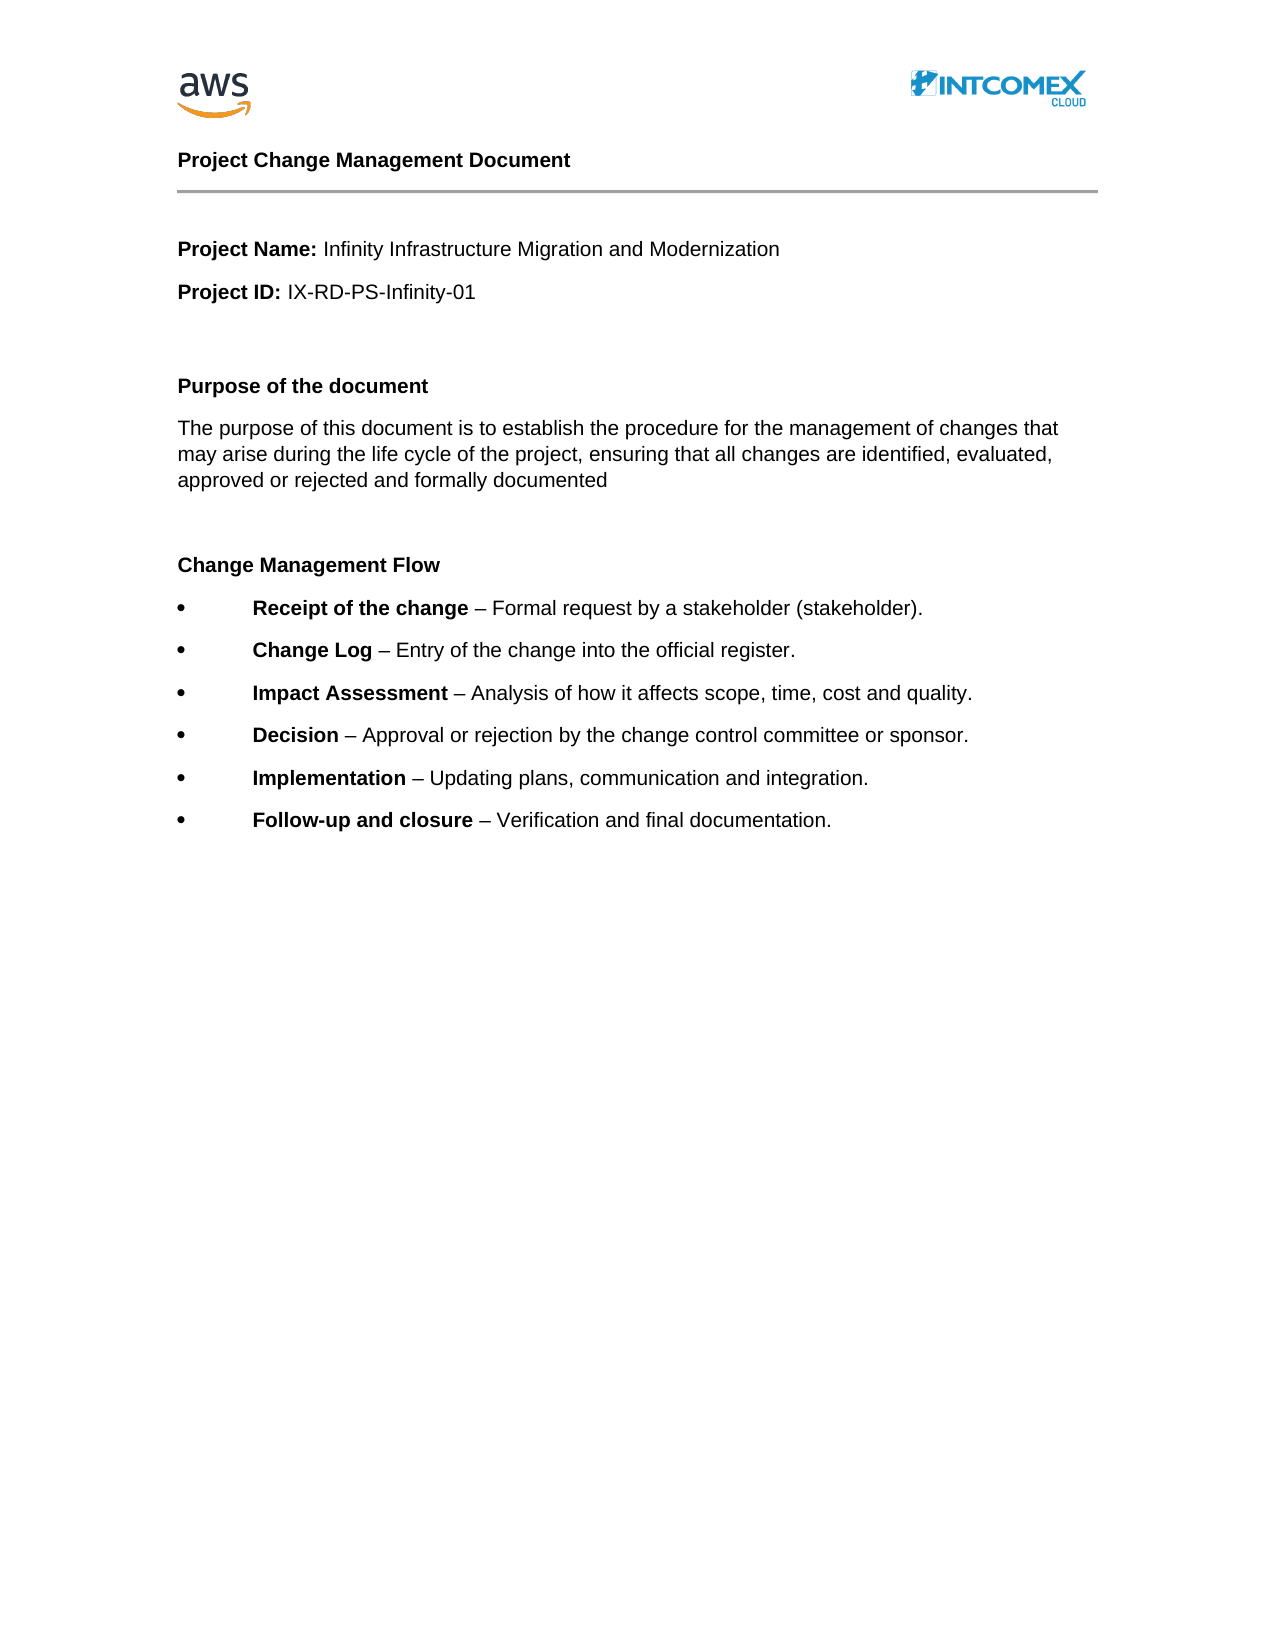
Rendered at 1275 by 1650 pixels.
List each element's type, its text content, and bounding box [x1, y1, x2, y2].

picture [909, 65, 1088, 112]
text Project Change Management Document [177, 148, 1098, 172]
text Change Management Flow [177, 553, 1098, 577]
text Project Name: Infinity Infrastructure Migration and Modernization [177, 237, 1098, 261]
text The purpose of this document is to establish the procedure for the management of changes that may arise during the life cycle of the project, ensuring that all changes are identified, evaluated, approved or rejected and formally documented [177, 416, 1098, 492]
text Project ID: IX-RD-PS-Infinity-01 [177, 279, 1098, 303]
list Change Log – Entry of the change into the official register. [177, 638, 1098, 662]
text Purpose of the document [177, 374, 1098, 398]
list Implementation – Updating plans, communication and integration. [177, 766, 1098, 790]
list Receipt of the change – Formal request by a stakeholder (stakeholder). [177, 595, 1098, 619]
list Impact Assessment – Analysis of how it affects scope, time, cost and quality. [177, 681, 1098, 704]
picture [177, 73, 251, 118]
list Decision – Approval or rejection by the change control committee or sponsor. [177, 723, 1098, 747]
list Follow-up and closure – Verification and final documentation. [177, 808, 1098, 832]
